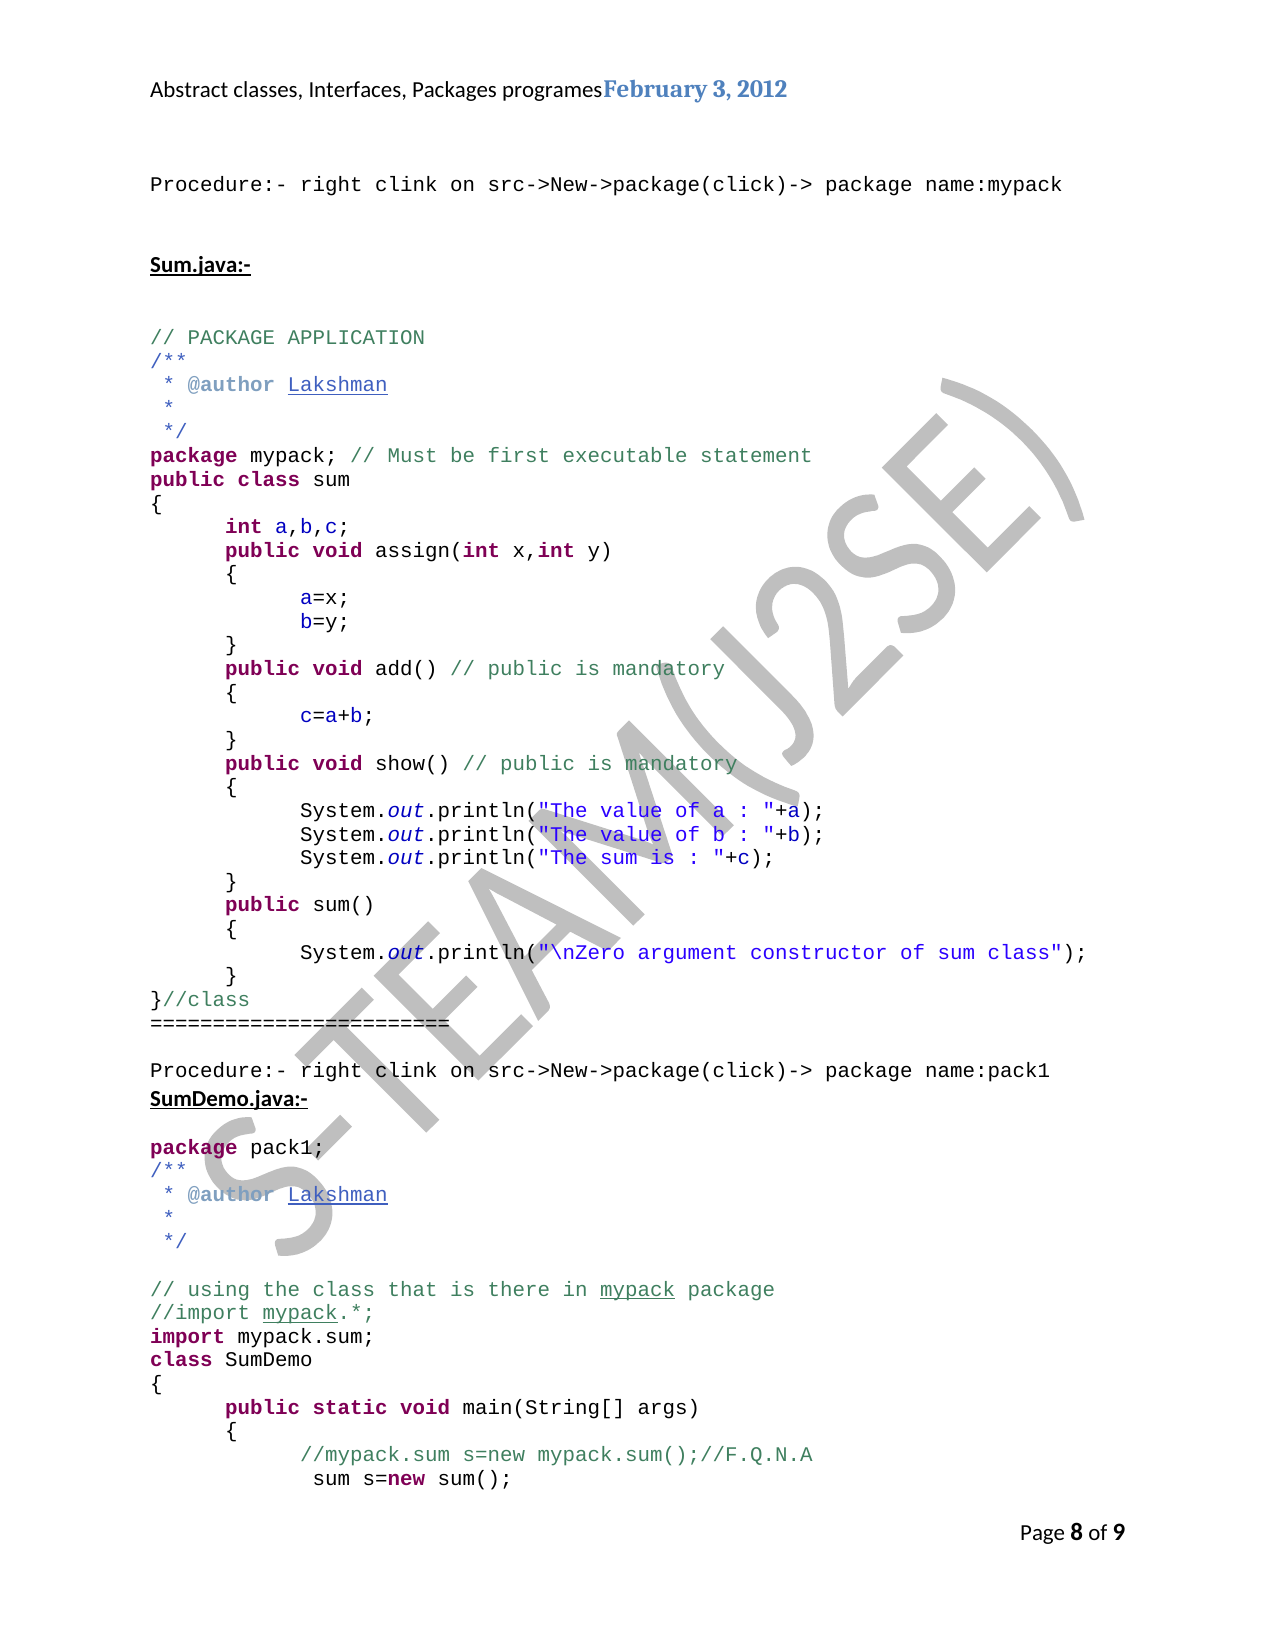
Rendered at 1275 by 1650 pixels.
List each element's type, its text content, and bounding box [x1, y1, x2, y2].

text /** [150, 351, 1125, 374]
text //import mypack.*; [150, 1302, 1125, 1326]
text Sum.java:- [150, 250, 1125, 278]
text public class sum [150, 469, 1125, 492]
text } [150, 965, 1125, 989]
text System.out.println("\nZero argument constructor of sum class"); [150, 942, 1125, 965]
text ======================== [150, 1013, 1125, 1036]
text { [150, 1373, 1125, 1397]
text } [150, 729, 1125, 753]
text c=a+b; [150, 705, 1125, 729]
text a=x; [150, 587, 1125, 611]
text // using the class that is there in mypack package [150, 1278, 1125, 1302]
text public void assign(int x,int y) [150, 540, 1125, 563]
text public sum() [150, 894, 1125, 918]
text }//class [150, 989, 1125, 1013]
text package mypack; // Must be first executable statement [150, 445, 1125, 469]
text System.out.println("The value of b : "+b); [150, 823, 1125, 847]
text import mypack.sum; [150, 1326, 1125, 1349]
text */ [150, 422, 1125, 445]
text public void show() // public is mandatory [150, 753, 1125, 776]
text System.out.println("The value of a : "+a); [150, 800, 1125, 823]
text { [150, 492, 1125, 516]
text b=y; [150, 611, 1125, 634]
text { [150, 1420, 1125, 1444]
text public void add() // public is mandatory [150, 658, 1125, 682]
text } [150, 634, 1125, 658]
text public static void main(String[] args) [150, 1397, 1125, 1420]
text } [150, 871, 1125, 894]
text { [150, 682, 1125, 705]
text SumDemo.java:- [150, 1084, 1125, 1112]
text int a,b,c; [150, 516, 1125, 540]
text //mypack.sum s=new mypack.sum();//F.Q.N.A [150, 1444, 1125, 1468]
text package pack1; [150, 1137, 1125, 1160]
text Procedure:- right clink on src->New->package(click)-> package name:mypack [150, 174, 1125, 197]
text { [150, 776, 1125, 800]
text * @author Lakshman [150, 374, 1125, 398]
text * [150, 1208, 1125, 1231]
text */ [150, 1231, 1125, 1255]
text class SumDemo [150, 1349, 1125, 1373]
text /** [150, 1160, 1125, 1184]
text System.out.println("The sum is : "+c); [150, 847, 1125, 871]
text // PACKAGE APPLICATION [150, 327, 1125, 351]
text { [150, 918, 1125, 942]
text Procedure:- right clink on src->New->package(click)-> package name:pack1 [150, 1060, 1125, 1084]
text * @author Lakshman [150, 1184, 1125, 1208]
text * [150, 398, 1125, 422]
text sum s=new sum(); [150, 1468, 1125, 1491]
text { [150, 563, 1125, 587]
